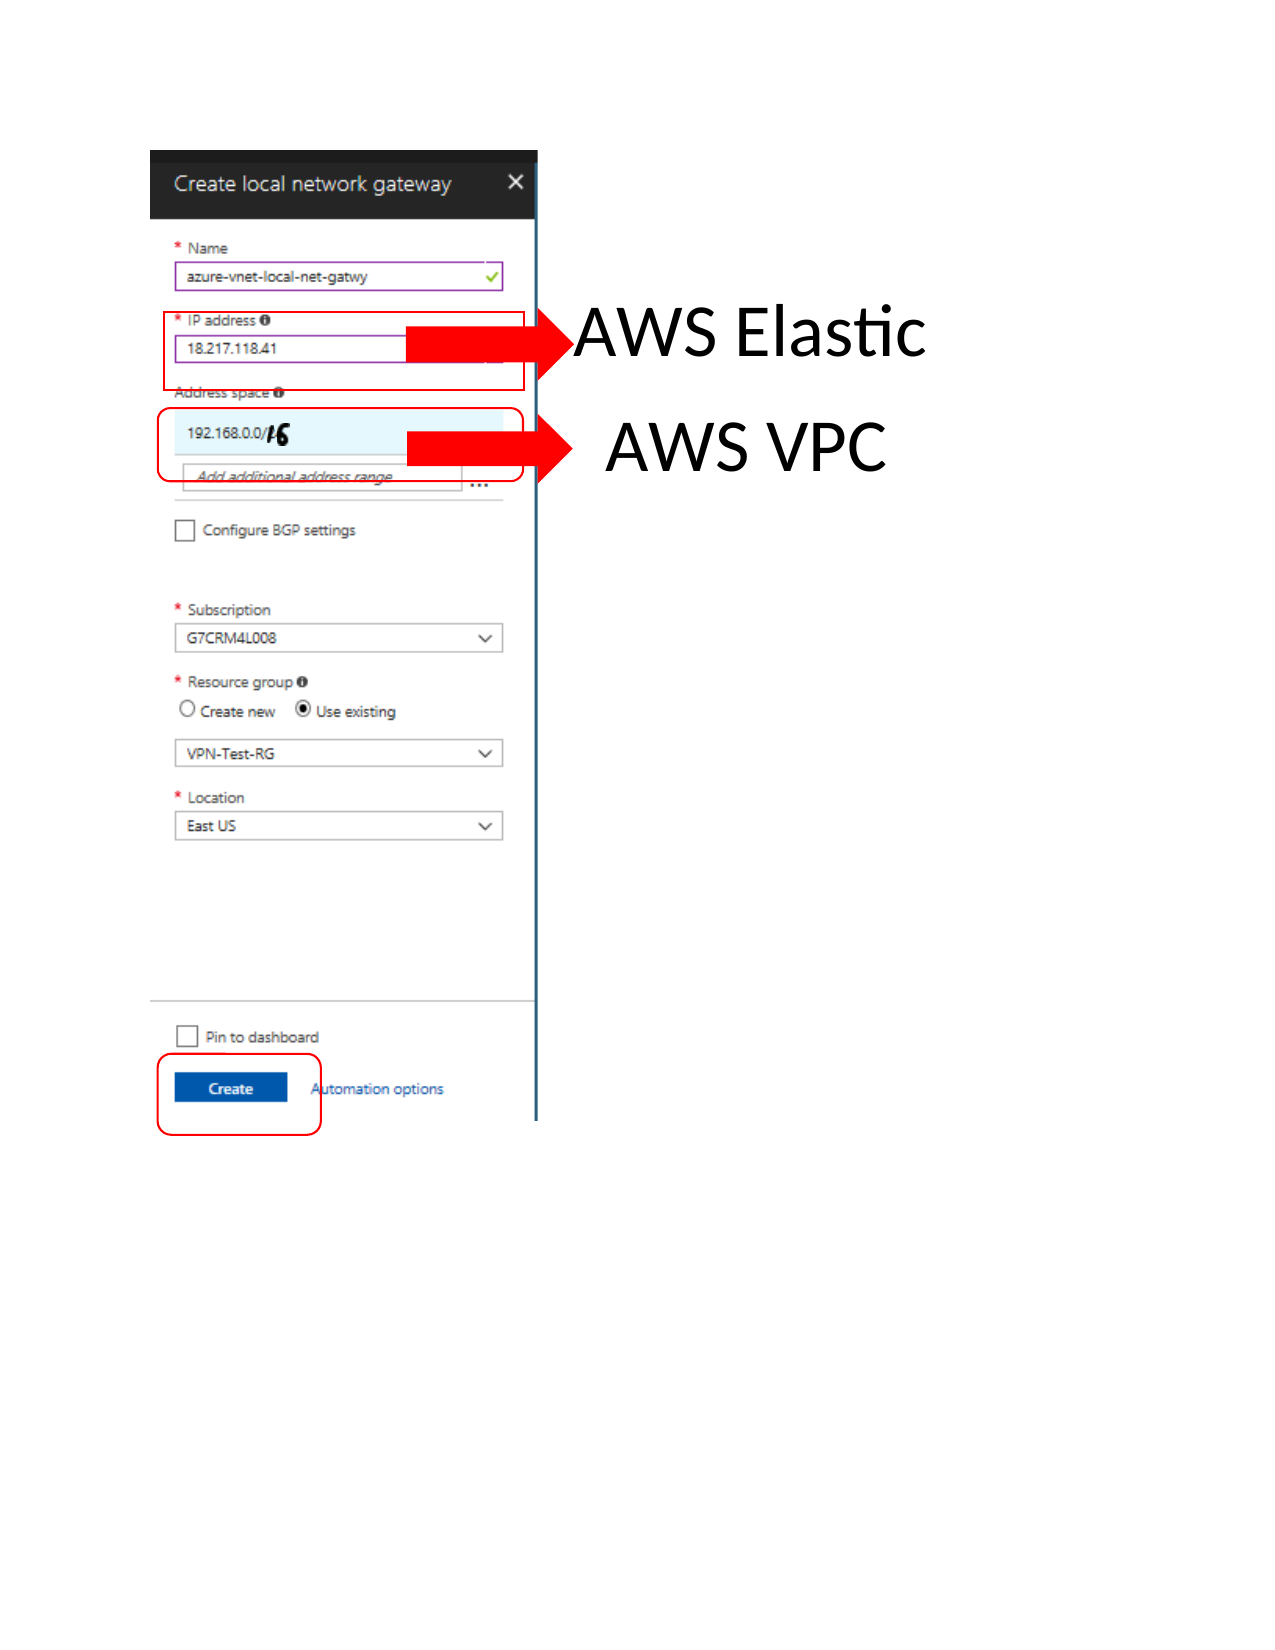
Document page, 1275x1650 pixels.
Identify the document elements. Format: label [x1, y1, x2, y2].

picture [150, 150, 538, 1121]
picture [159, 410, 522, 480]
picture [165, 313, 523, 389]
picture [159, 1055, 319, 1121]
